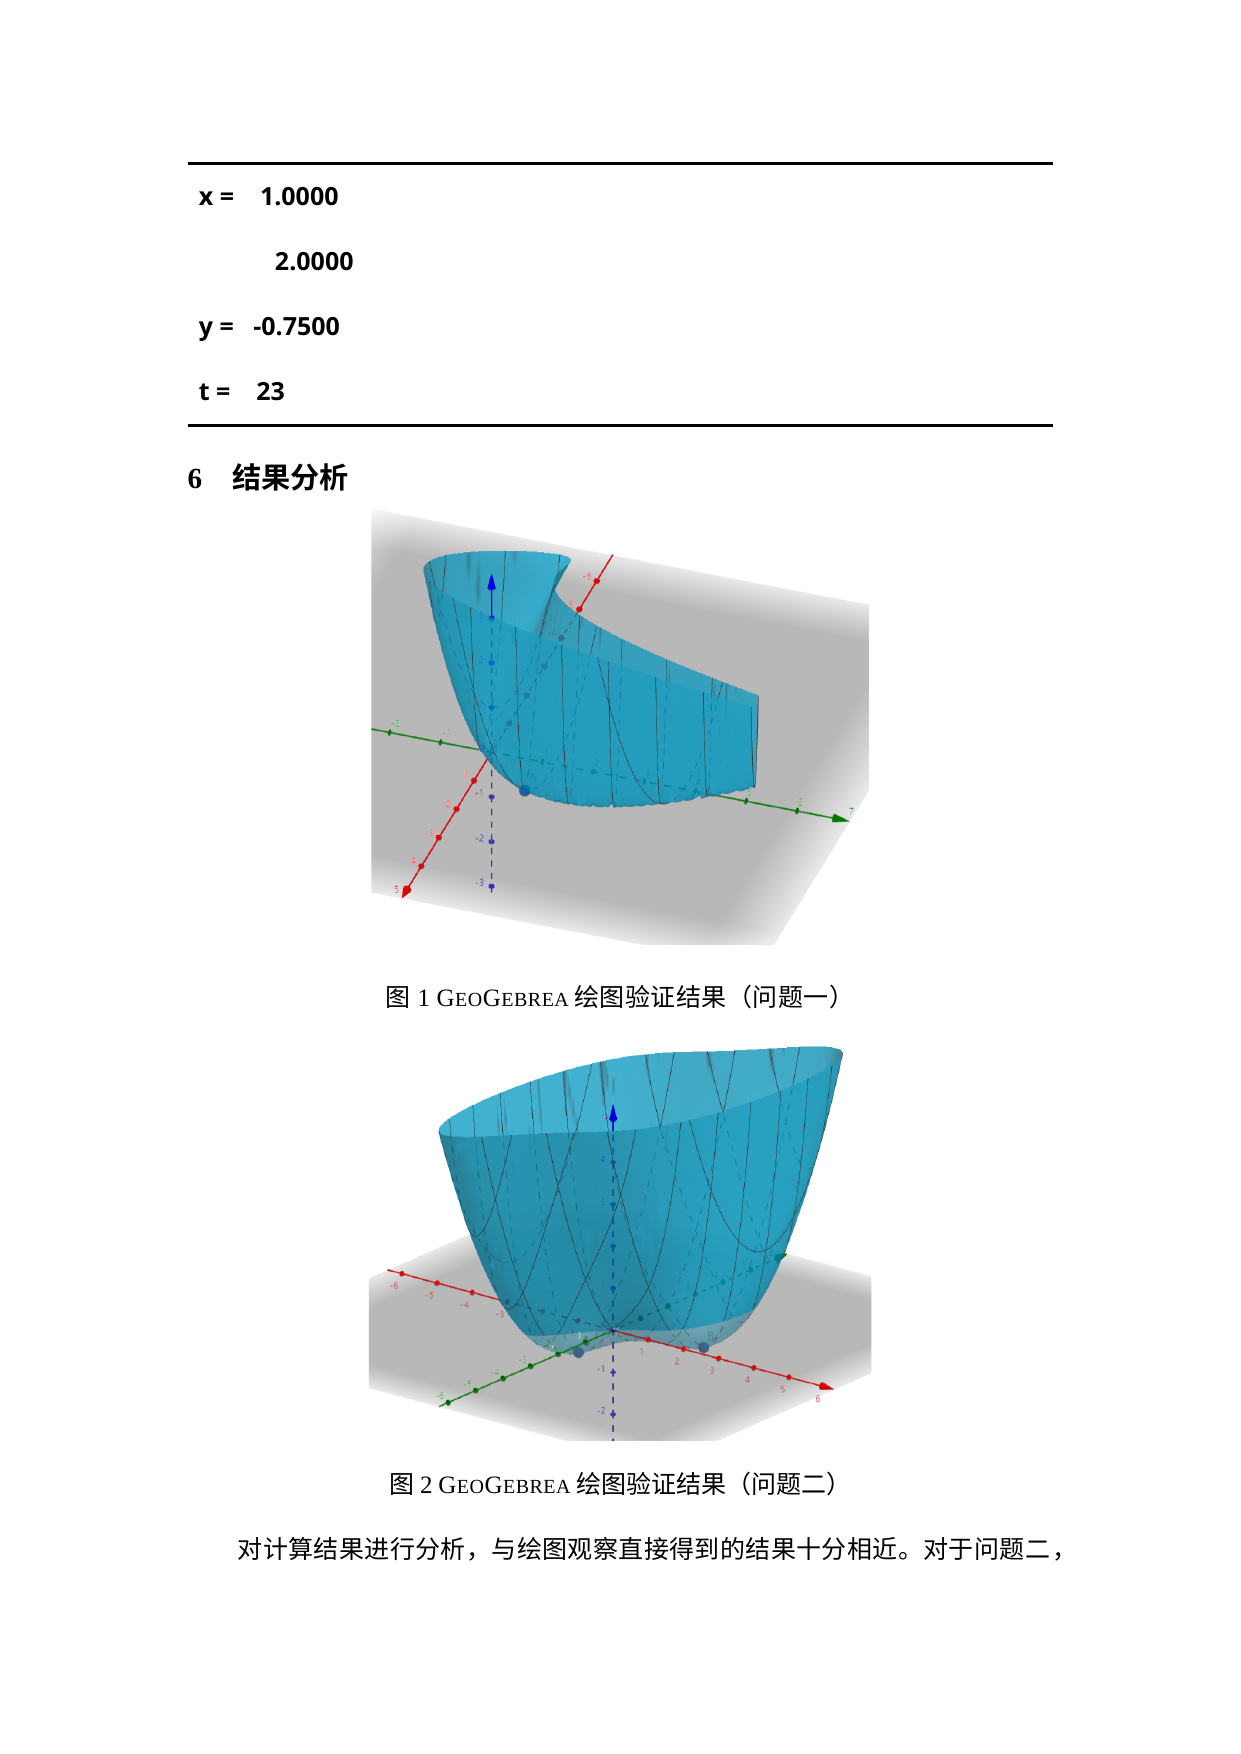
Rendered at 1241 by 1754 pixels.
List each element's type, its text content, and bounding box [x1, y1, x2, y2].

text 图 1 GeoGebrea绘图验证结果（问题一） [187, 963, 1053, 1028]
picture [371, 507, 869, 945]
text 图 2 GeoGebrea绘图验证结果（问题二） [187, 1450, 1053, 1515]
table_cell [188, 165, 1053, 423]
title 结果分析 [187, 443, 1053, 508]
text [187, 1515, 1053, 1580]
picture [368, 1027, 872, 1441]
